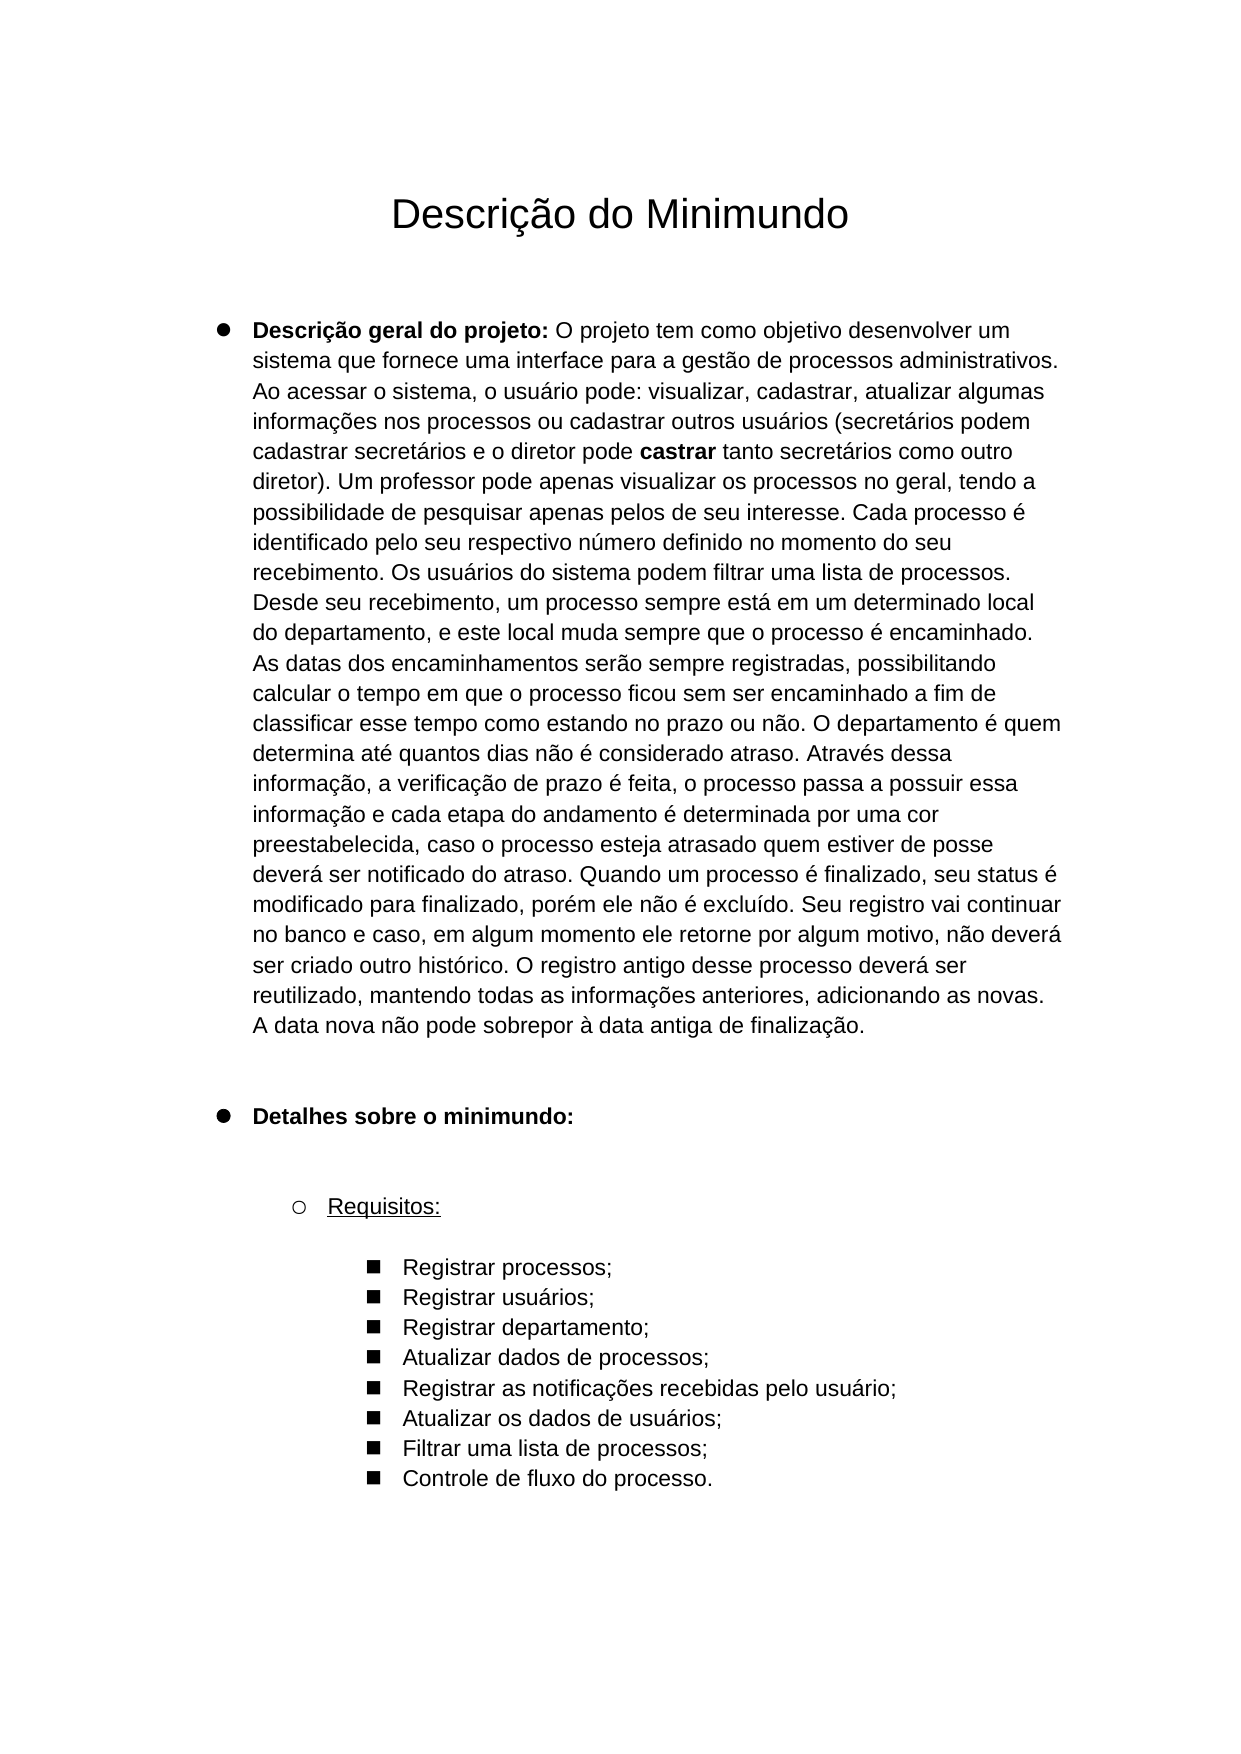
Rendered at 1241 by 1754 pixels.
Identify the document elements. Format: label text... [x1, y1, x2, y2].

list Atualizar dados de processos; [365, 1344, 1063, 1371]
list Registrar departamento; [365, 1314, 1063, 1341]
list Registrar as notificações recebidas pelo usuário; [365, 1374, 1063, 1401]
list Registrar processos; [365, 1254, 1063, 1280]
list Detalhes sobre o minimundo: [215, 1103, 1063, 1129]
list Descrição geral do projeto: O projeto tem como objetivo desenvolver um sistema que fornece uma interface para a gestão de processos administrativos. Ao acessar o sistema, o usuário pode: visualizar, cadastrar, atualizar algumas informações nos processos ou cadastrar outros usuários (secretários podem cadastrar secretários e o diretor pode castrar tanto secretários como outro diretor). Um professor pode apenas visualizar os processos no geral, tendo a possibilidade de pesquisar apenas pelos de seu interesse. Cada processo é identificado pelo seu respectivo número definido no momento do seu recebimento. Os usuários do sistema podem filtrar uma lista de processos. Desde seu recebimento, um processo sempre está em um determinado local do departamento, e este local muda sempre que o processo é encaminhado. As datas dos encaminhamentos serão sempre registradas, possibilitando calcular o tempo em que o processo ficou sem ser encaminhado a fim de classificar esse tempo como estando no prazo ou não. O departamento é quem determina até quantos dias não é considerado atraso. Através dessa informação, a verificação de prazo é feita, o processo passa a possuir essa informação e cada etapa do andamento é determinada por uma cor preestabelecida, caso o processo esteja atrasado quem estiver de posse deverá ser notificado do atraso. Quando um processo é finalizado, seu status é modificado para finalizado, porém ele não é excluído. Seu registro vai continuar no banco e caso, em algum momento ele retorne por algum motivo, não deverá ser criado outro histórico. O registro antigo desse processo deverá ser reutilizado, mantendo todas as informações anteriores, adicionando as novas. A data nova não pode sobrepor à data antiga de finalização. [215, 317, 1063, 1038]
list Atualizar os dados de usuários; [365, 1405, 1063, 1431]
subtitle Descrição do Minimundo [177, 189, 1063, 237]
list Controle de fluxo do processo. [365, 1465, 1063, 1492]
list Filtrar uma lista de processos; [365, 1435, 1063, 1461]
list Registrar usuários; [365, 1284, 1063, 1310]
list Requisitos: [290, 1193, 1063, 1220]
